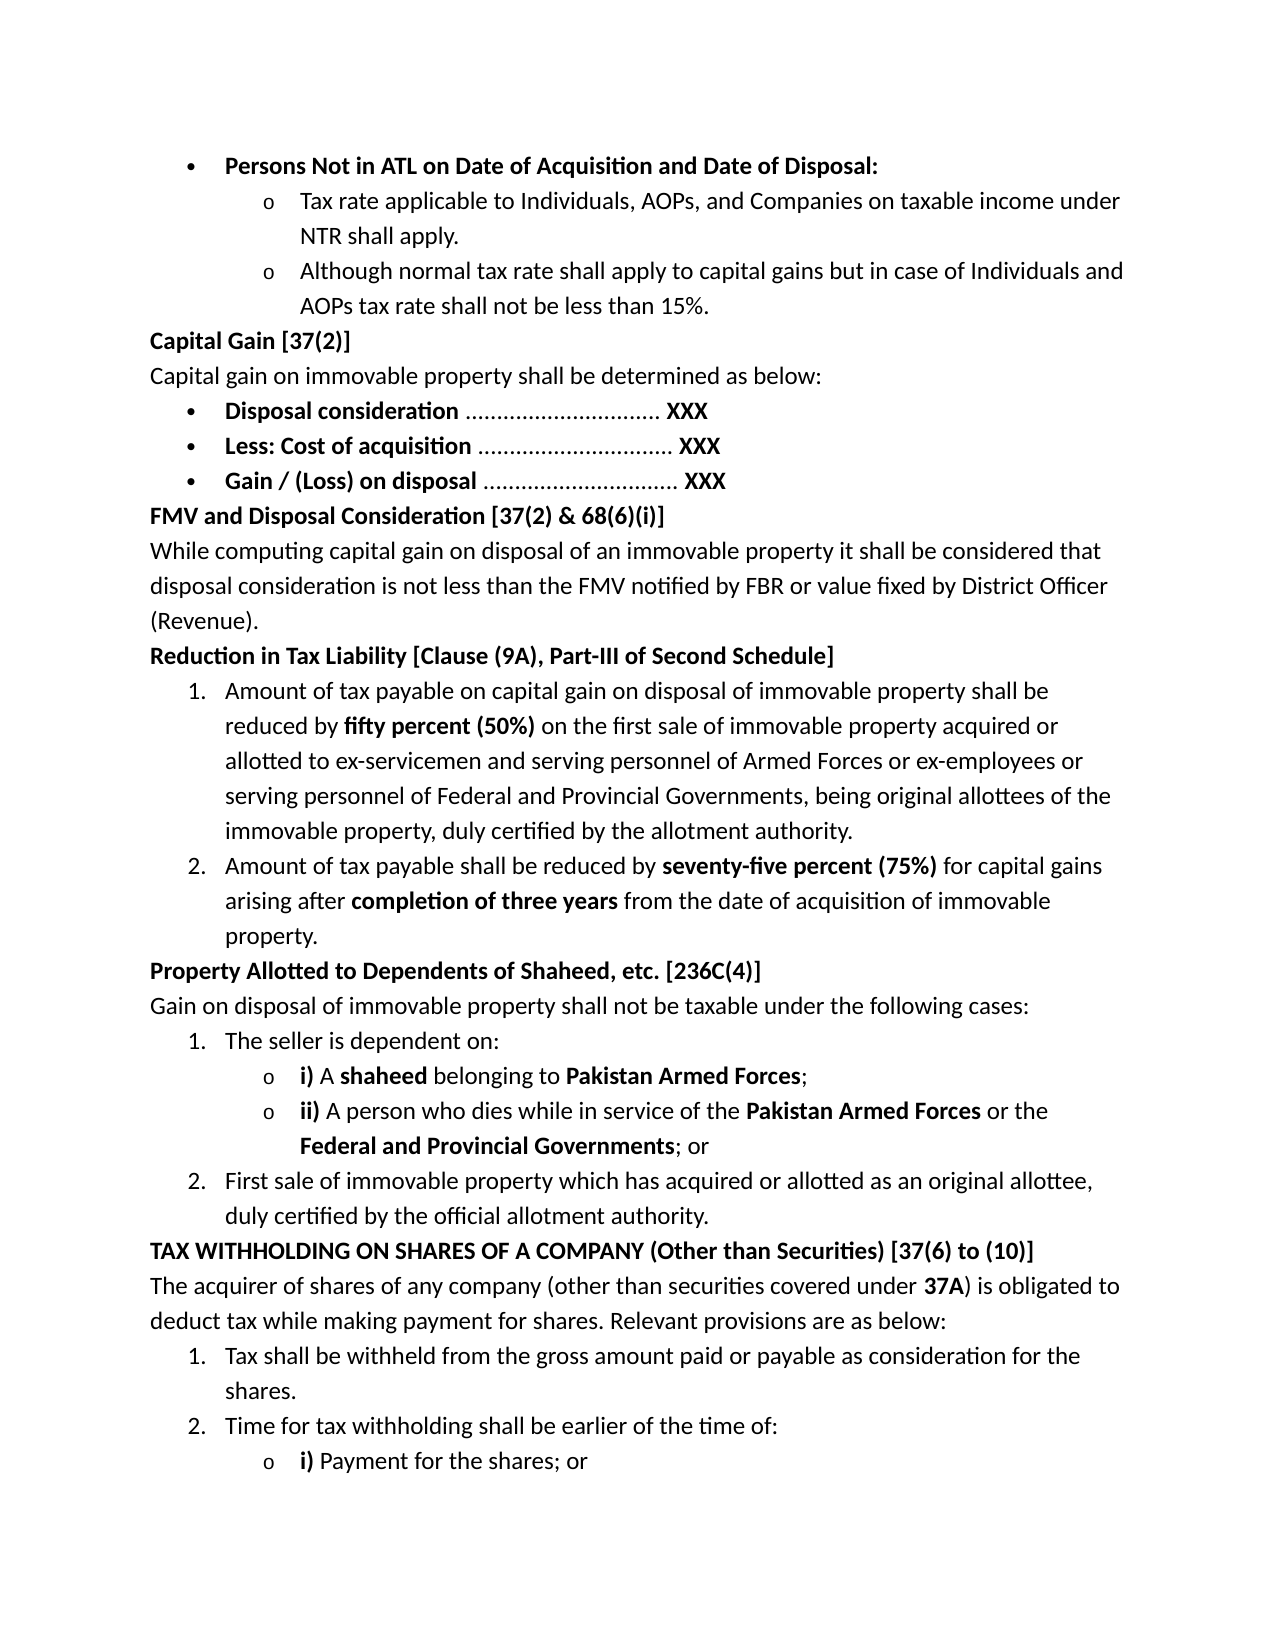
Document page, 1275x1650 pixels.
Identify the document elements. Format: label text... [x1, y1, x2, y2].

list Less: Cost of acquisition ............................... XXX [187, 430, 1125, 461]
list ii) A person who dies while in service of the Pakistan Armed Forces or the Federal and Provincial Governments; or [262, 1095, 1125, 1161]
list First sale of immovable property which has acquired or allotted as an original allottee, duly certified by the official allotment authority. [187, 1165, 1125, 1231]
list Although normal tax rate shall apply to capital gains but in case of Individuals and AOPs tax rate shall not be less than 15%. [262, 255, 1125, 321]
list i) A shaheed belonging to Pakistan Armed Forces; [262, 1060, 1125, 1091]
list Time for tax withholding shall be earlier of the time of: [187, 1410, 1125, 1441]
list Gain / (Loss) on disposal ............................... XXX [187, 465, 1125, 496]
text Reduction in Tax Liability [Clause (9A), Part-III of Second Schedule] [150, 640, 1125, 671]
text Property Allotted to Dependents of Shaheed, etc. [236C(4)] [150, 955, 1125, 986]
text While computing capital gain on disposal of an immovable property it shall be considered that disposal consideration is not less than the FMV notified by FBR or value fixed by District Officer (Revenue). [150, 535, 1125, 636]
list Persons Not in ATL on Date of Acquisition and Date of Disposal: [187, 150, 1125, 181]
text Capital Gain [37(2)] [150, 325, 1125, 356]
text TAX WITHHOLDING ON SHARES OF A COMPANY (Other than Securities) [37(6) to (10)] [150, 1235, 1125, 1266]
text Capital gain on immovable property shall be determined as below: [150, 360, 1125, 391]
list Disposal consideration ............................... XXX [187, 395, 1125, 426]
list Tax rate applicable to Individuals, AOPs, and Companies on taxable income under NTR shall apply. [262, 185, 1125, 251]
list The seller is dependent on: [187, 1025, 1125, 1056]
list Tax shall be withheld from the gross amount paid or payable as consideration for the shares. [187, 1340, 1125, 1406]
list Amount of tax payable on capital gain on disposal of immovable property shall be reduced by fifty percent (50%) on the first sale of immovable property acquired or allotted to ex-servicemen and serving personnel of Armed Forces or ex-employees or serving personnel of Federal and Provincial Governments, being original allottees of the immovable property, duly certified by the allotment authority. [187, 675, 1125, 846]
text The acquirer of shares of any company (other than securities covered under 37A) is obligated to deduct tax while making payment for shares. Relevant provisions are as below: [150, 1270, 1125, 1336]
list i) Payment for the shares; or [262, 1445, 1125, 1476]
list Amount of tax payable shall be reduced by seventy-five percent (75%) for capital gains arising after completion of three years from the date of acquisition of immovable property. [187, 850, 1125, 951]
text Gain on disposal of immovable property shall not be taxable under the following cases: [150, 990, 1125, 1021]
text FMV and Disposal Consideration [37(2) & 68(6)(i)] [150, 500, 1125, 531]
